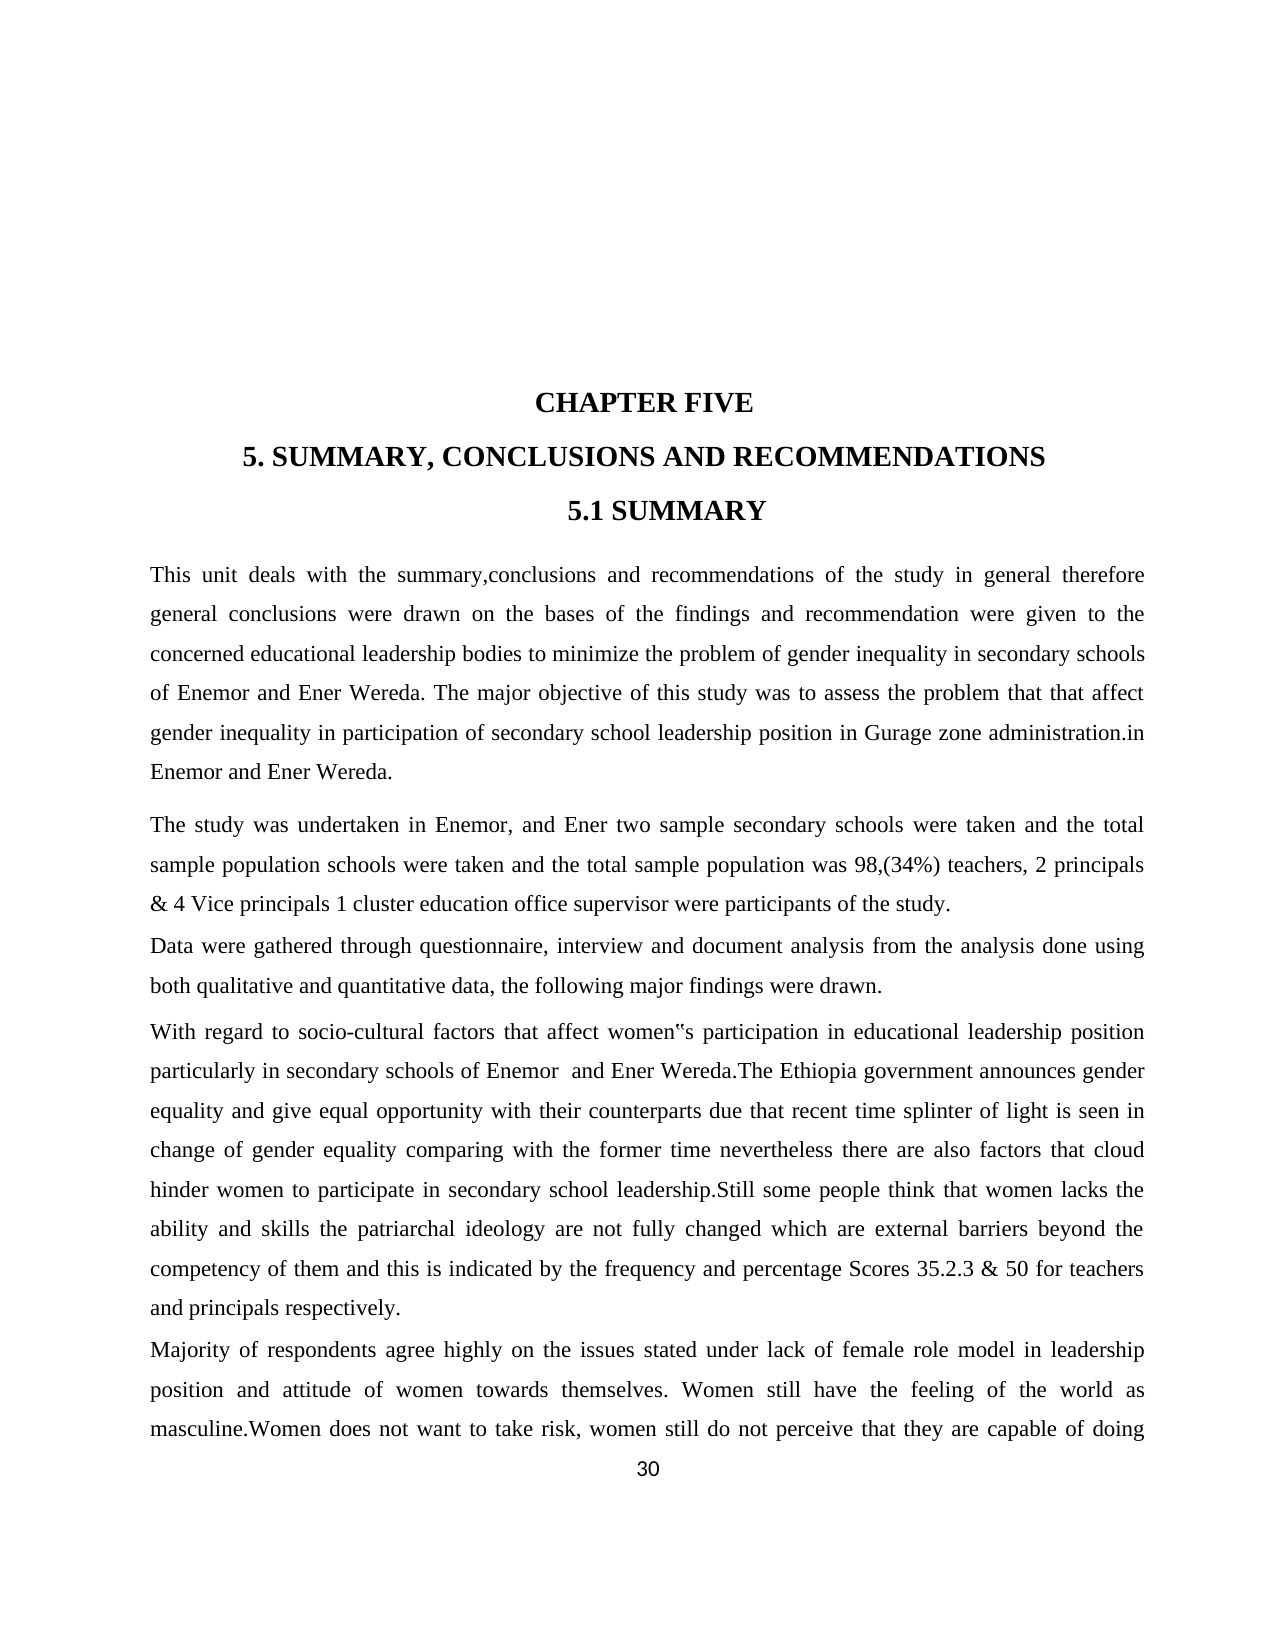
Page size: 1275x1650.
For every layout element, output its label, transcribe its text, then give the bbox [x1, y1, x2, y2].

text With regard to socio-cultural factors that affect women‟s participation in educational leadership position particularly in secondary schools of Enemor and Ener Wereda.The Ethiopia government announces gender equality and give equal opportunity with their counterparts due that recent time splinter of light is seen in change of gender equality comparing with the former time nevertheless there are also factors that cloud hinder women to participate in secondary school leadership.Still some people think that women lacks the ability and skills the patriarchal ideology are not fully changed which are external barriers beyond the competency of them and this is indicated by the frequency and percentage Scores 35.2.3 & 50 for teachers and principals respectively. [150, 1018, 1146, 1321]
text This unit deals with the summary,conclusions and recommendations of the study in general therefore general conclusions were drawn on the bases of the findings and recommendation were given to the concerned educational leadership bodies to minimize the problem of gender inequality in secondary schools of Enemor and Ener Wereda. The major objective of this study was to assess the problem that that affect gender inequality in participation of secondary school leadership position in Gurage zone administration.in Enemor and Ener Wereda. [150, 561, 1147, 785]
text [150, 1336, 1146, 1442]
subtitle 5.1 SUMMARY [187, 493, 1147, 527]
subtitle CHAPTER FIVE [150, 385, 1138, 419]
text Data were gathered through questionnaire, interview and document analysis from the analysis done using both qualitative and quantitative data, the following major findings were drawn. [150, 932, 1146, 998]
subtitle 5. SUMMARY, CONCLUSIONS AND RECOMMENDATIONS [150, 439, 1138, 473]
text The study was undertaken in Enemor, and Ener two sample secondary schools were taken and the total sample population schools were taken and the total sample population was 98,(34%) teachers, 2 principals & 4 Vice principals 1 cluster education office supervisor were participants of the study. [150, 811, 1146, 917]
